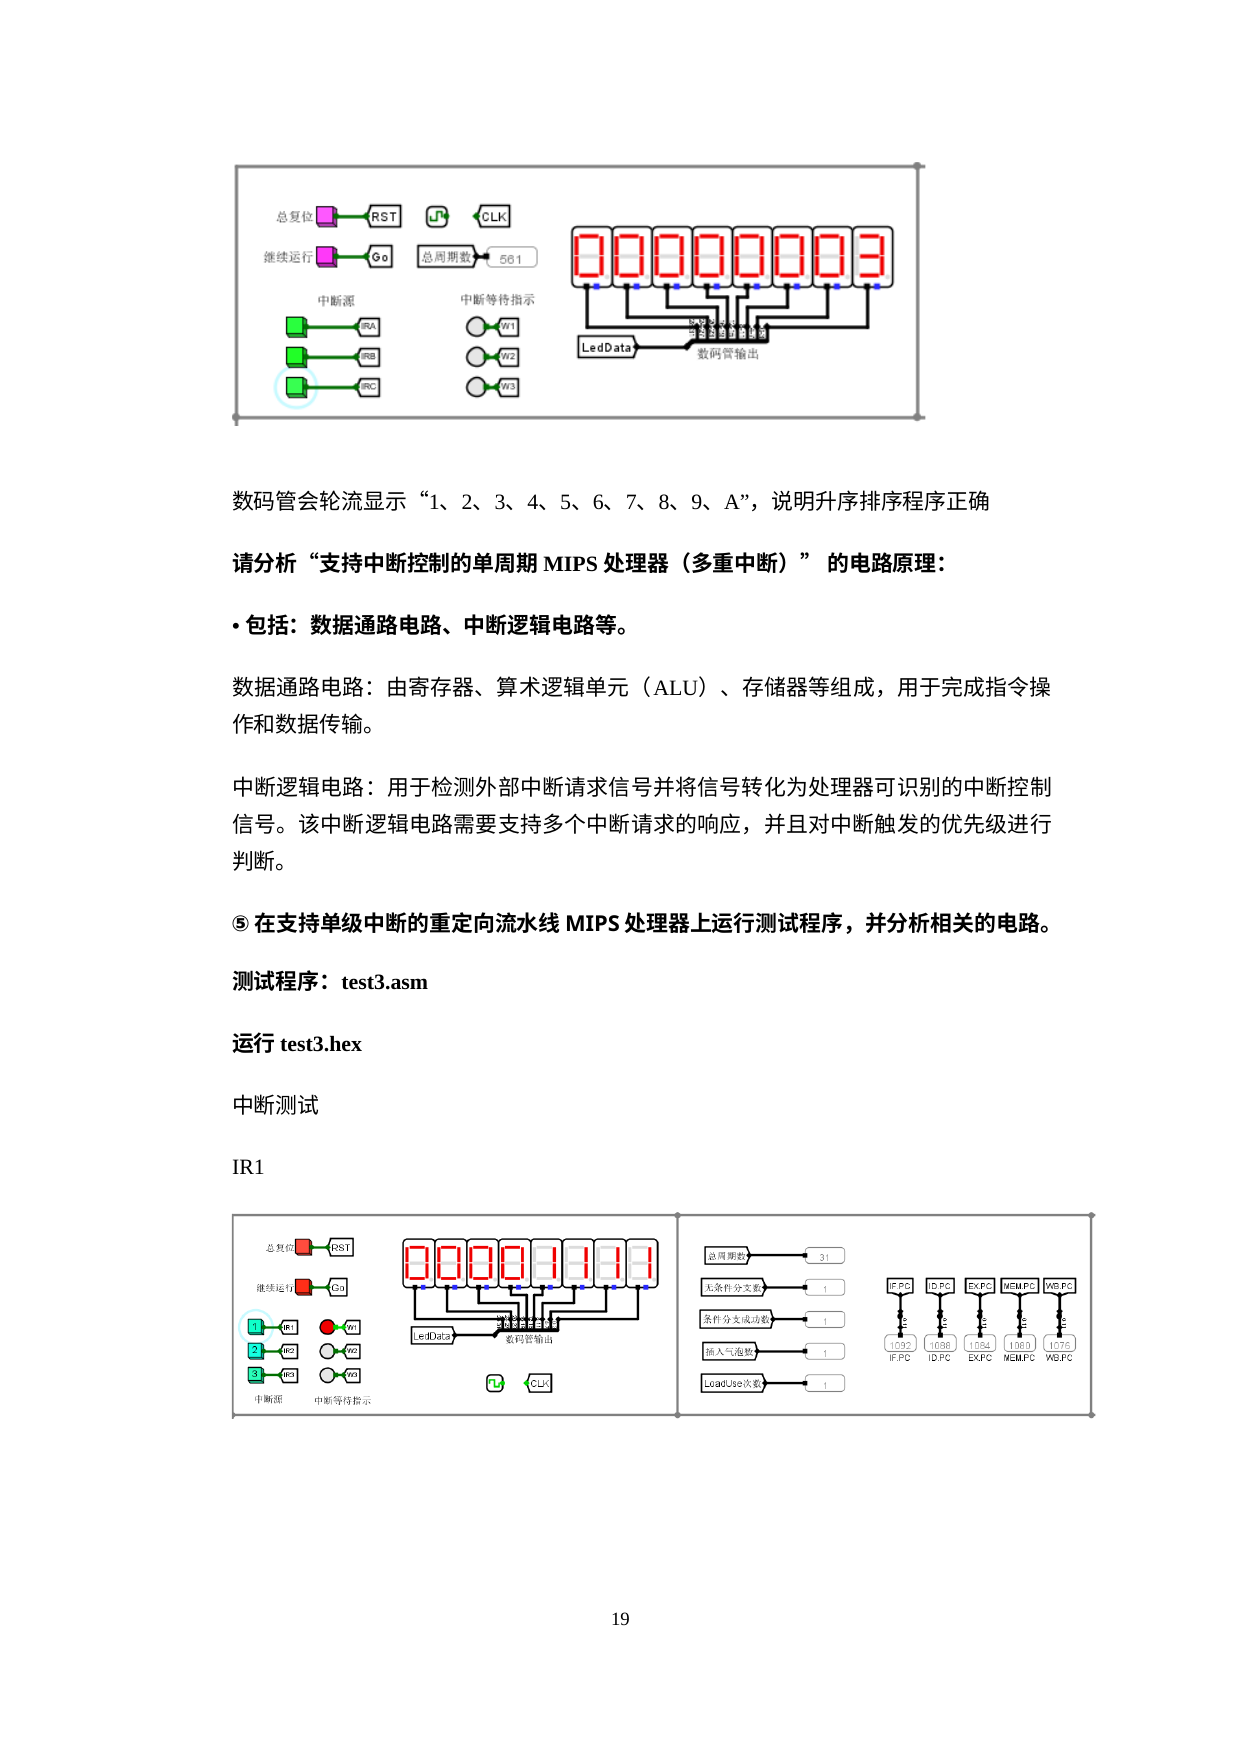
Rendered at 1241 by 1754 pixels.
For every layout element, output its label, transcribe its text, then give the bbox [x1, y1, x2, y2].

list 数码管会轮流显示“1、2、3、4、5、6、7、8、9、A”，说明升序排序程序正确 [232, 483, 1053, 516]
list 请分析“支持中断控制的单周期 MIPS 处理器（多重中断）” 的电路原理： [232, 545, 1053, 578]
list 数据通路电路：由寄存器、算术逻辑单元（ALU）、存储器等组成，用于完成指令操作和数据传输。 [232, 670, 1053, 739]
list IR1 [232, 1150, 1053, 1183]
picture [231, 162, 926, 426]
list 中断逻辑电路：用于检测外部中断请求信号并将信号转化为处理器可识别的中断控制信号。该中断逻辑电路需要支持多个中断请求的响应，并且对中断触发的优先级进行判断。 [232, 769, 1053, 876]
list 测试程序：test3.asm [232, 963, 1053, 996]
picture [231, 1211, 1096, 1419]
list 运行test3.hex [232, 1026, 1053, 1058]
list • 包括：数据通路电路、中断逻辑电路等。 [232, 608, 1053, 640]
list 中断测试 [232, 1088, 1053, 1120]
text ⑤在支持单级中断的重定向流水线MIPS处理器上运行测试程序，并分析相关的电路。 [231, 906, 1053, 938]
